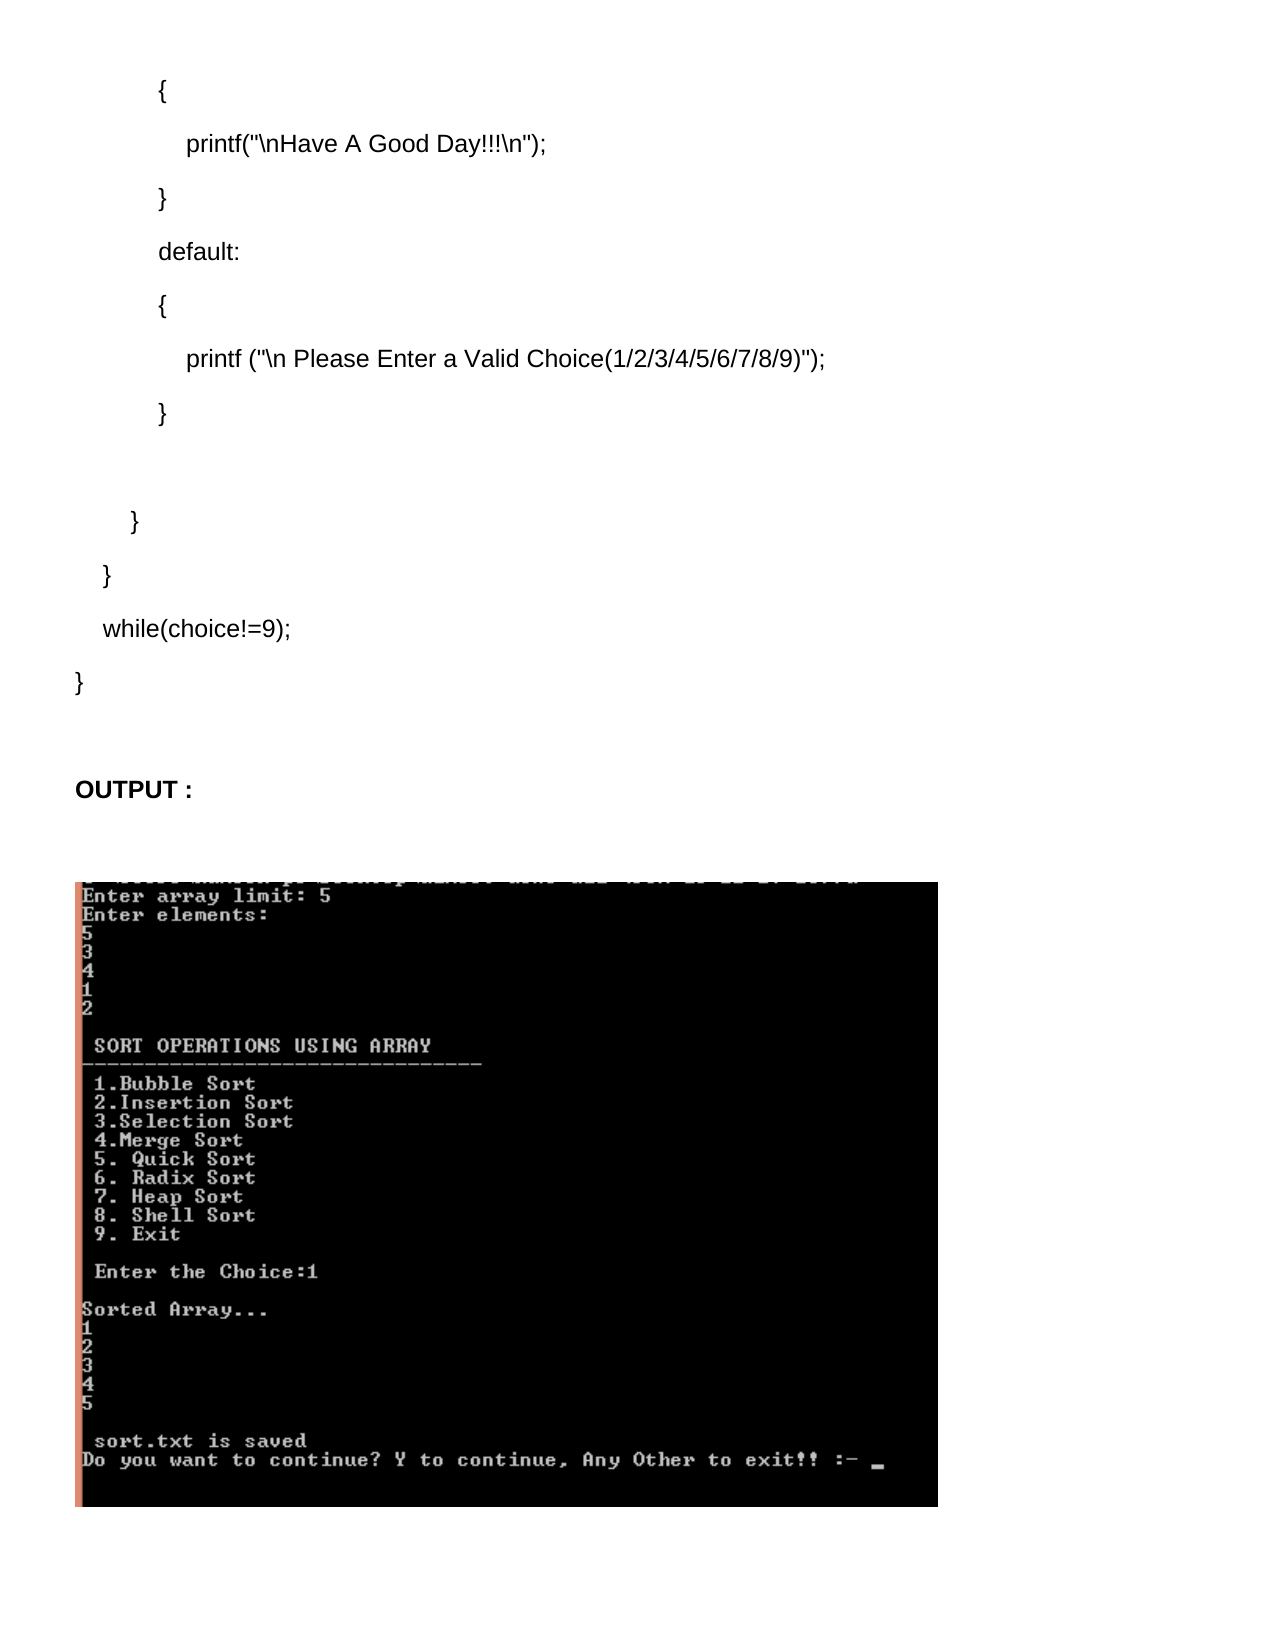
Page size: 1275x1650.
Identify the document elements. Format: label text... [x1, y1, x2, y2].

text } [75, 667, 1200, 696]
text while(choice!=9); [75, 613, 1200, 642]
text OUTPUT : [75, 775, 1200, 804]
text printf ("\n Please Enter a Valid Choice(1/2/3/4/5/6/7/8/9)"); [75, 344, 1200, 373]
text } [75, 506, 1200, 534]
text { [75, 75, 1200, 104]
text printf("\nHave A Good Day!!!\n"); [75, 129, 1200, 158]
text } [75, 398, 1200, 427]
text { [75, 290, 1200, 319]
picture [75, 882, 938, 1507]
text } [75, 560, 1200, 588]
text } [75, 183, 1200, 211]
text default: [75, 237, 1200, 265]
